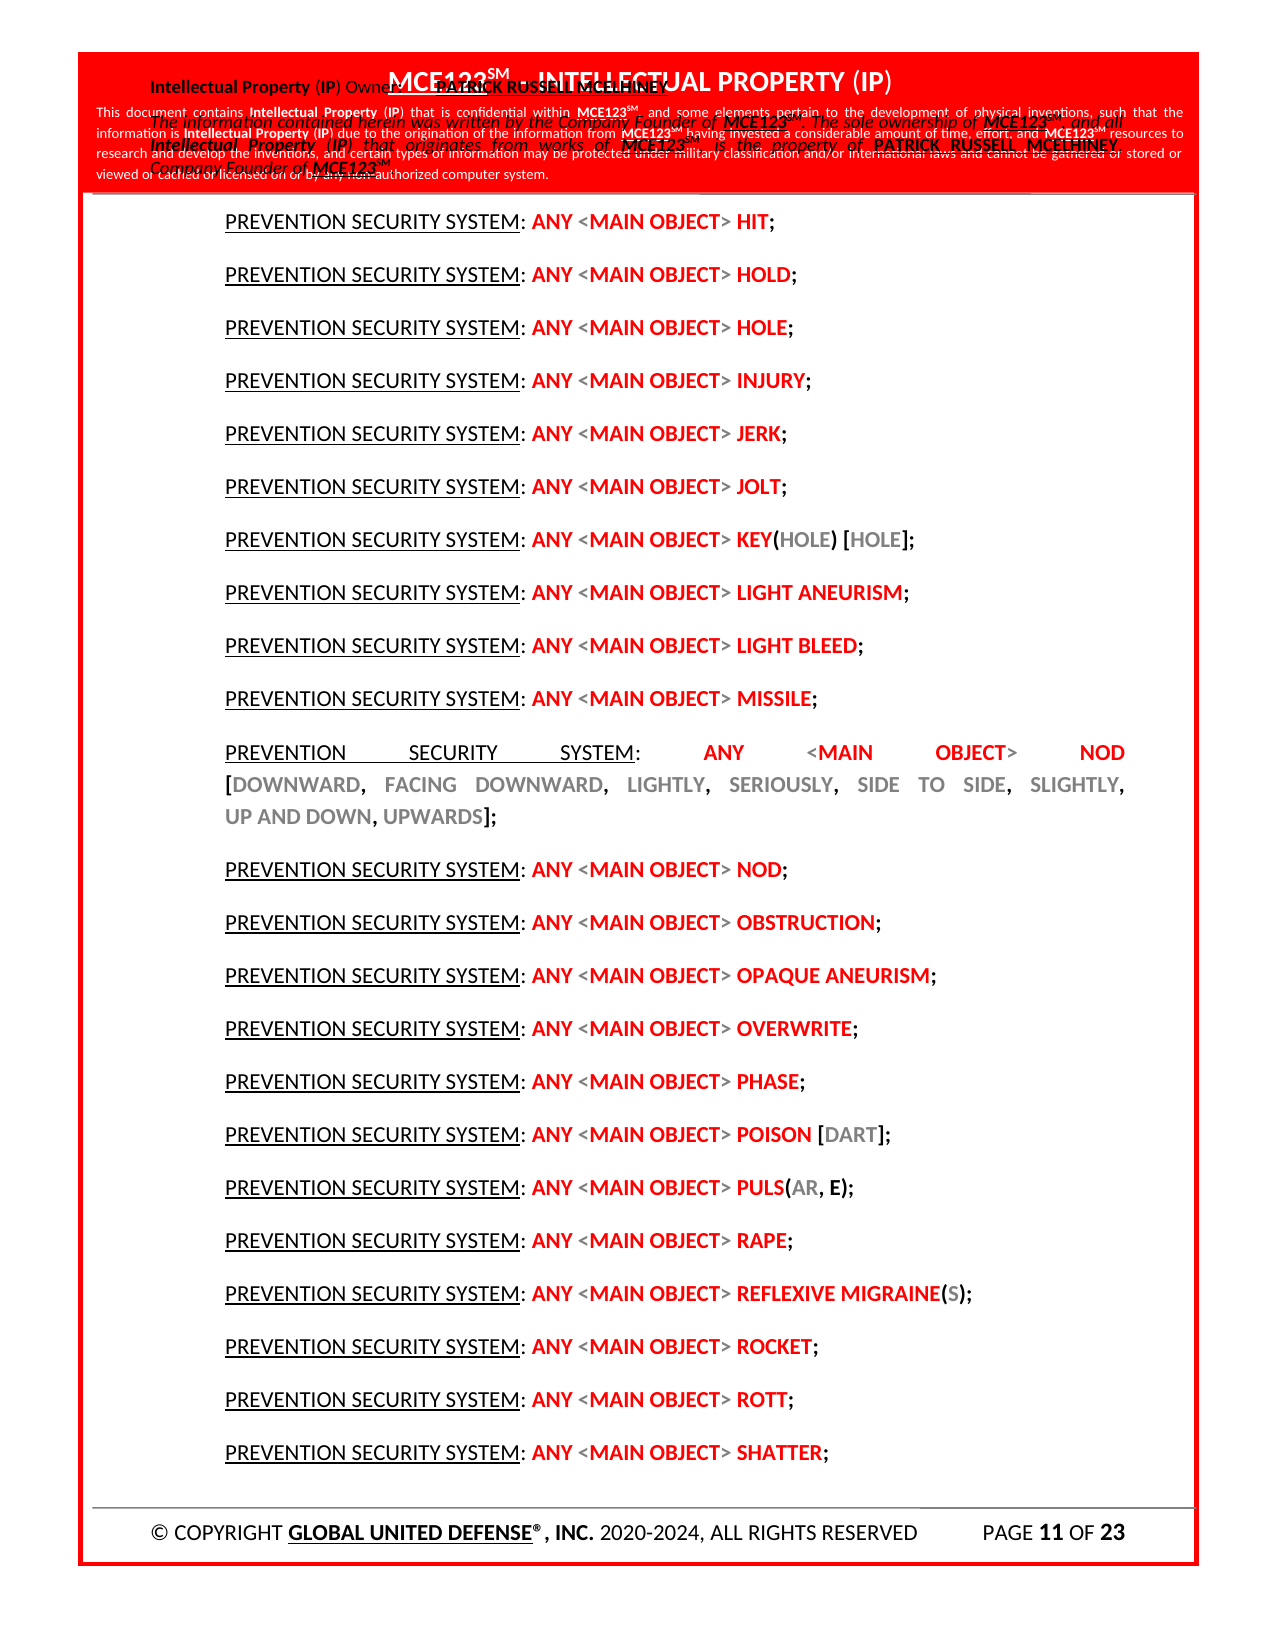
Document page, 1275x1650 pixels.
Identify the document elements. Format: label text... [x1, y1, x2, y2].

text PREVENTION SECURITY SYSTEM: ANY <MAIN OBJECT> REFLEXIVE MIGRAINE(S); [225, 1279, 1125, 1307]
text PREVENTION SECURITY SYSTEM: ANY <MAIN OBJECT> POISON [DART]; [225, 1120, 1125, 1148]
text PREVENTION SECURITY SYSTEM: ANY <MAIN OBJECT> OVERWRITE; [225, 1014, 1125, 1042]
text PREVENTION SECURITY SYSTEM: ANY <MAIN OBJECT> INJURY; [225, 366, 1125, 394]
text PREVENTION SECURITY SYSTEM: ANY <MAIN OBJECT> ROCKET; [225, 1332, 1125, 1360]
text PREVENTION SECURITY SYSTEM: ANY <MAIN OBJECT> ROTT; [225, 1385, 1125, 1413]
text PREVENTION SECURITY SYSTEM: ANY <MAIN OBJECT> SHATTER; [225, 1438, 1125, 1466]
text PREVENTION SECURITY SYSTEM: ANY <MAIN OBJECT> HOLD; [225, 260, 1125, 288]
text PREVENTION SECURITY SYSTEM: ANY <MAIN OBJECT> RAPE; [225, 1226, 1125, 1254]
text PREVENTION SECURITY SYSTEM: ANY <MAIN OBJECT> JERK; [225, 419, 1125, 447]
text PREVENTION SECURITY SYSTEM: ANY <MAIN OBJECT> NOD; [225, 855, 1125, 883]
text PREVENTION SECURITY SYSTEM: ANY <MAIN OBJECT> MISSILE; [225, 684, 1125, 713]
text PREVENTION SECURITY SYSTEM: ANY <MAIN OBJECT> NOD [DOWNWARD, FACING DOWNWARD, LIGHTLY, SERIOUSLY, SIDE TO SIDE, SLIGHTLY, UP AND DOWN, UPWARDS]; [225, 738, 1125, 830]
text PREVENTION SECURITY SYSTEM: ANY <MAIN OBJECT> LIGHT BLEED; [225, 632, 1125, 659]
text PREVENTION SECURITY SYSTEM: ANY <MAIN OBJECT> HIT; [225, 207, 1125, 235]
text PREVENTION SECURITY SYSTEM: ANY <MAIN OBJECT> KEY(HOLE) [HOLE]; [225, 526, 1125, 553]
text PREVENTION SECURITY SYSTEM: ANY <MAIN OBJECT> PHASE; [225, 1067, 1125, 1095]
text PREVENTION SECURITY SYSTEM: ANY <MAIN OBJECT> PULS(AR, E); [225, 1173, 1125, 1201]
text PREVENTION SECURITY SYSTEM: ANY <MAIN OBJECT> JOLT; [225, 472, 1125, 501]
text PREVENTION SECURITY SYSTEM: ANY <MAIN OBJECT> OPAQUE ANEURISM; [225, 961, 1125, 989]
text PREVENTION SECURITY SYSTEM: ANY <MAIN OBJECT> OBSTRUCTION; [225, 908, 1125, 936]
text PREVENTION SECURITY SYSTEM: ANY <MAIN OBJECT> HOLE; [225, 313, 1125, 341]
text PREVENTION SECURITY SYSTEM: ANY <MAIN OBJECT> LIGHT ANEURISM; [225, 578, 1125, 607]
